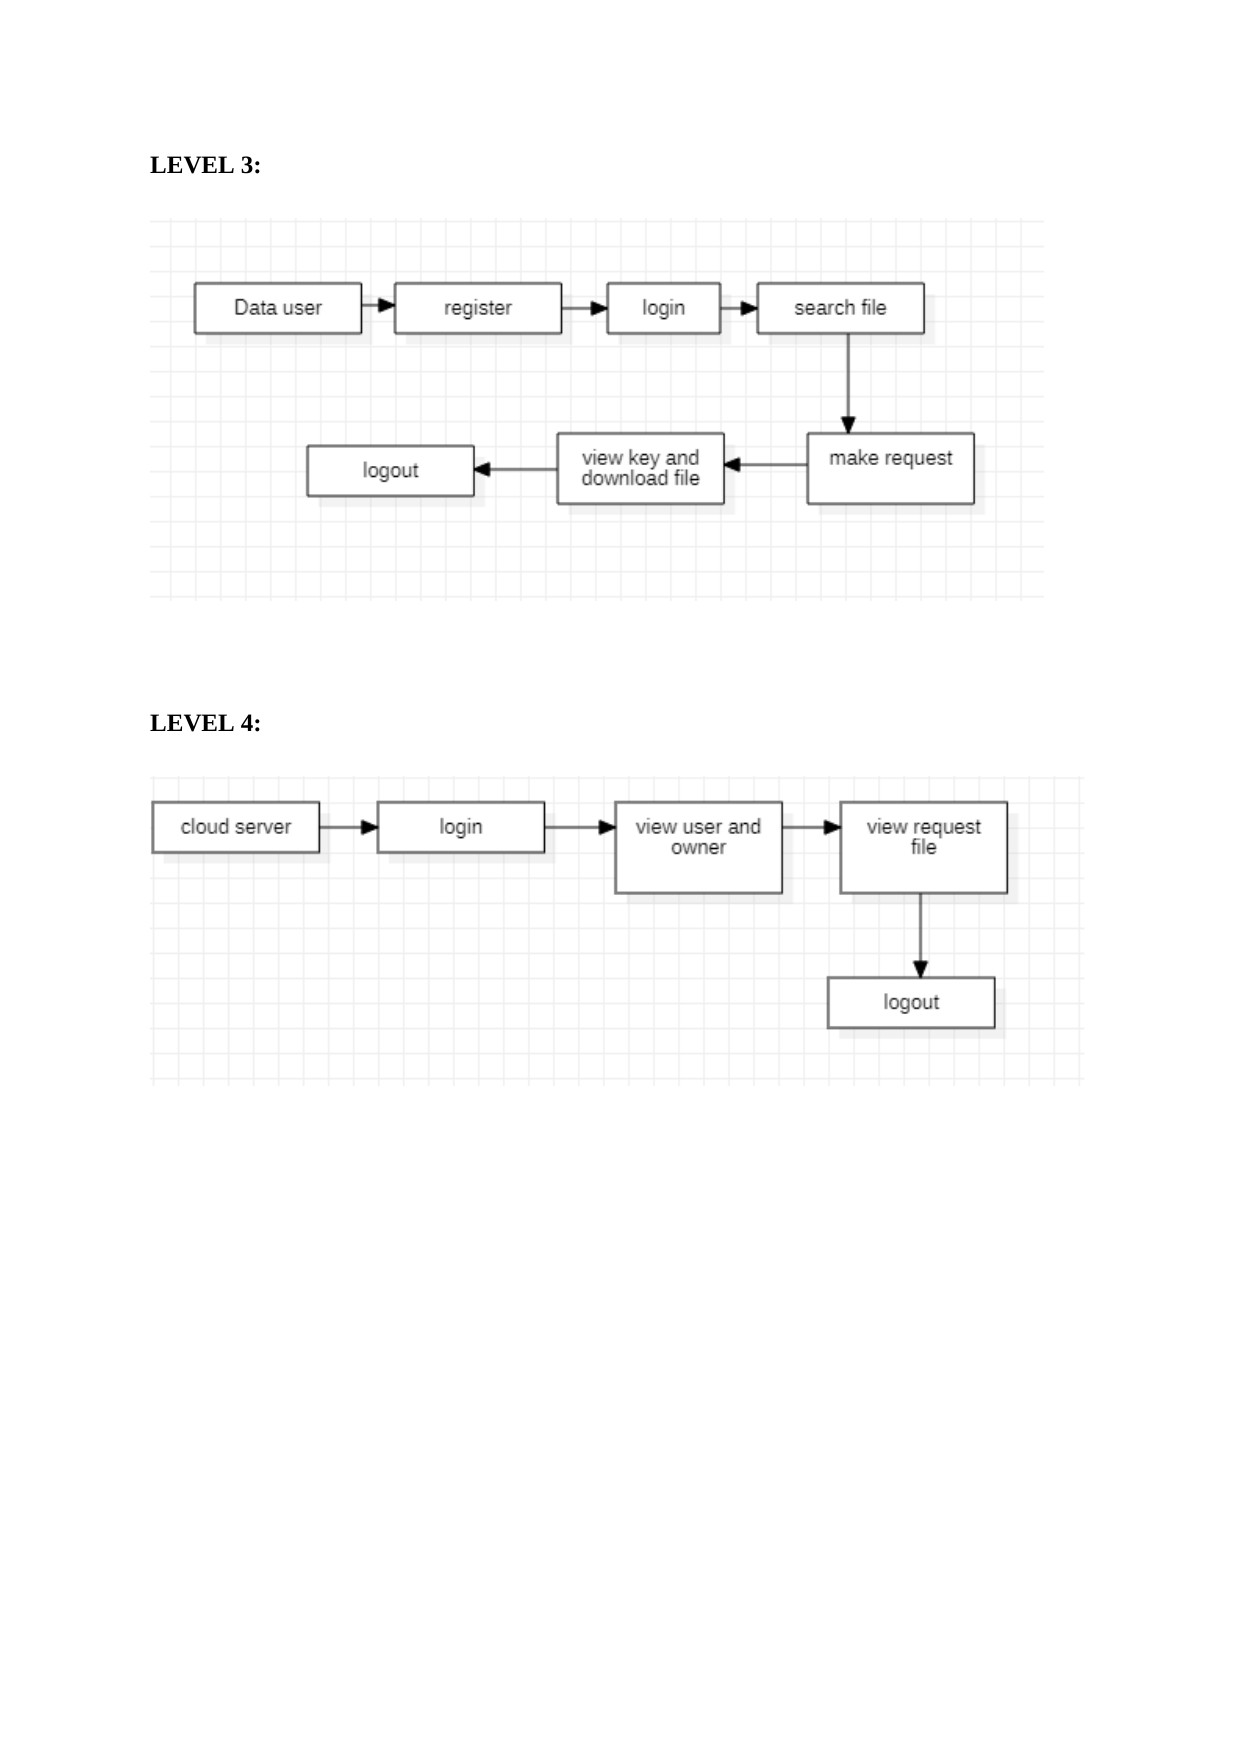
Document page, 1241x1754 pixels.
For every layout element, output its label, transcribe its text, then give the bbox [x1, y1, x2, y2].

picture [150, 776, 1085, 1086]
text LEVEL 3: [150, 150, 1090, 179]
picture [150, 218, 1044, 601]
text LEVEL 4: [150, 708, 1090, 737]
